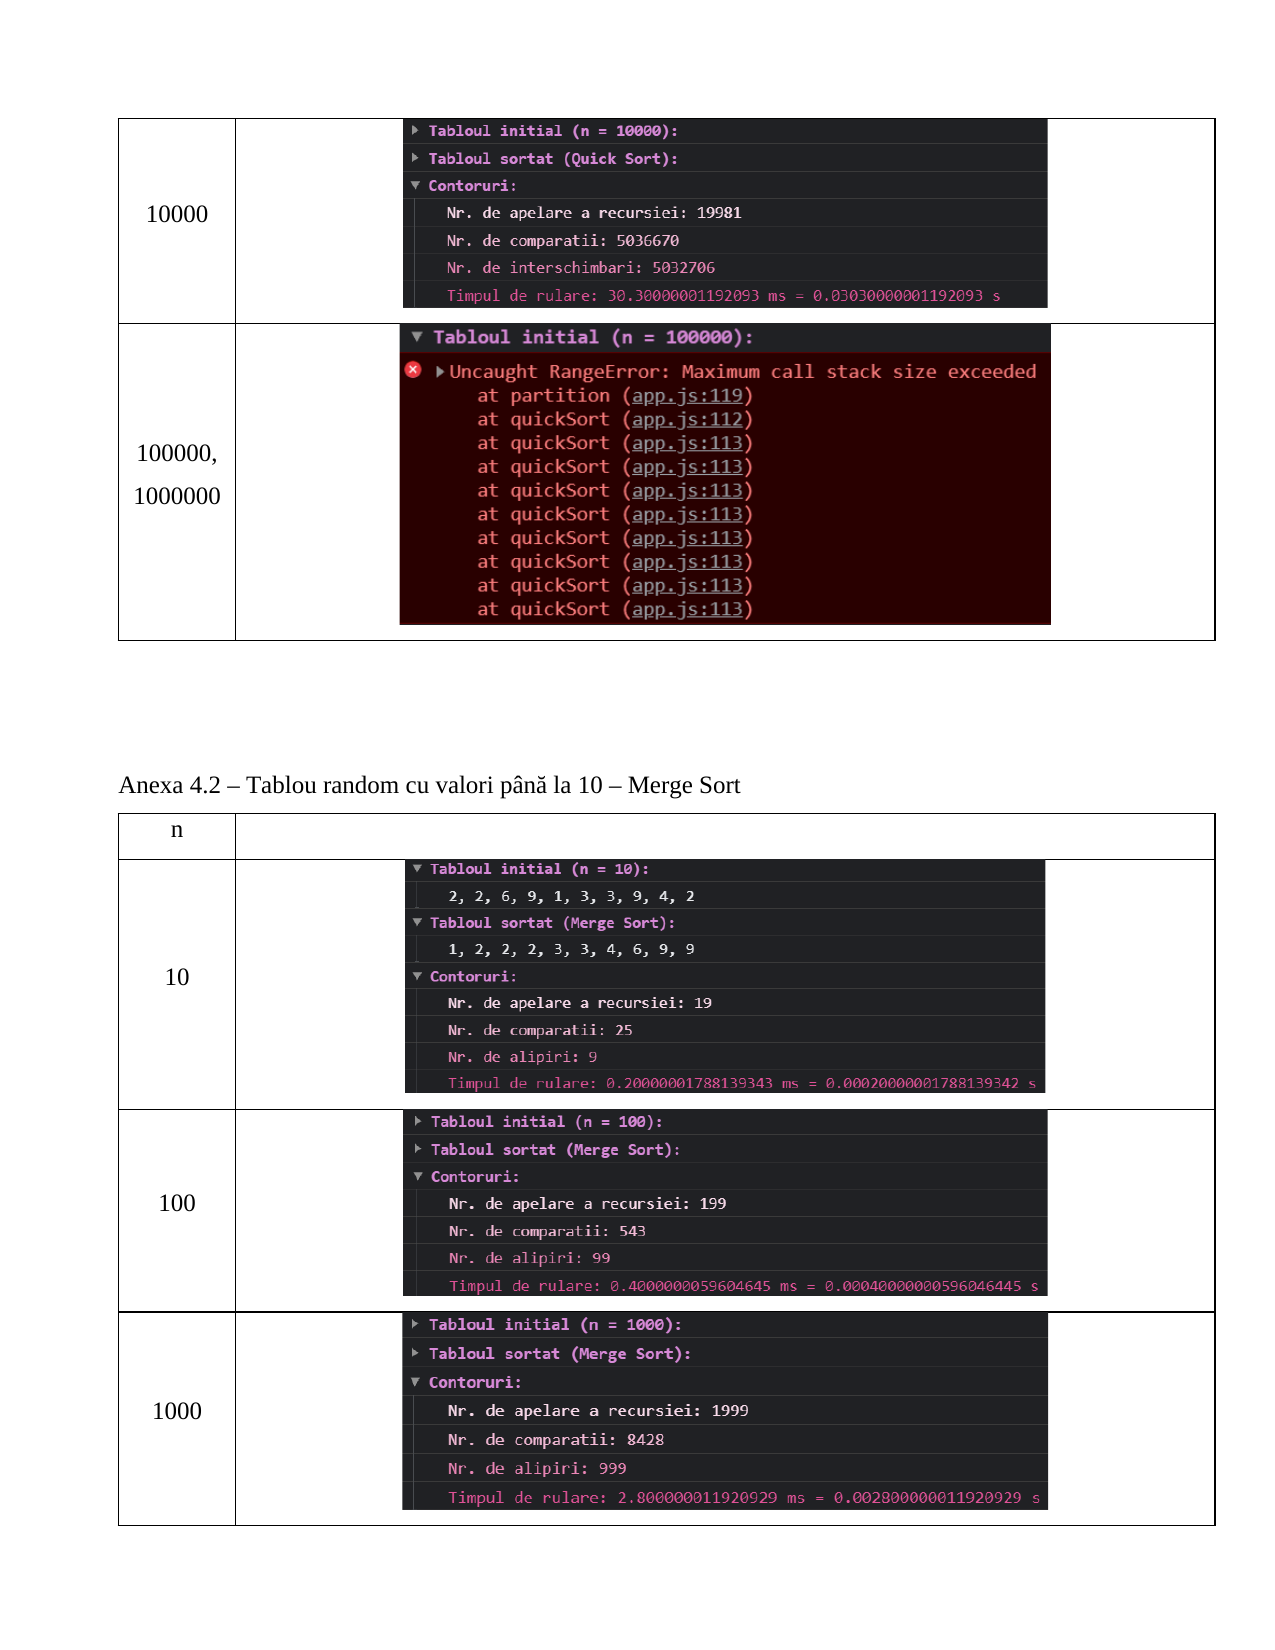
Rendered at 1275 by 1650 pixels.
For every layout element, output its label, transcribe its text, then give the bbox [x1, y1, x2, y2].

picture [403, 1109, 1048, 1296]
table_cell 1000 [119, 1313, 235, 1525]
table_header n [119, 814, 235, 859]
picture [403, 119, 1048, 308]
table_cell [236, 1313, 1214, 1525]
picture [399, 323, 1051, 625]
subtitle Anexa 4.2 – Tablou random cu valori până la 10 – Merge Sort [118, 770, 1216, 799]
table_cell [236, 119, 1214, 323]
table_cell 10 [119, 860, 235, 1108]
picture [405, 859, 1046, 1093]
table_cell 100 [119, 1110, 235, 1311]
picture [402, 1312, 1049, 1510]
table_cell [236, 324, 1214, 640]
table_cell 100000, 1000000 [119, 324, 235, 640]
table_cell [236, 1110, 1214, 1311]
table_header [236, 814, 1214, 859]
table_cell 10000 [119, 119, 235, 323]
table_cell [236, 860, 1214, 1108]
